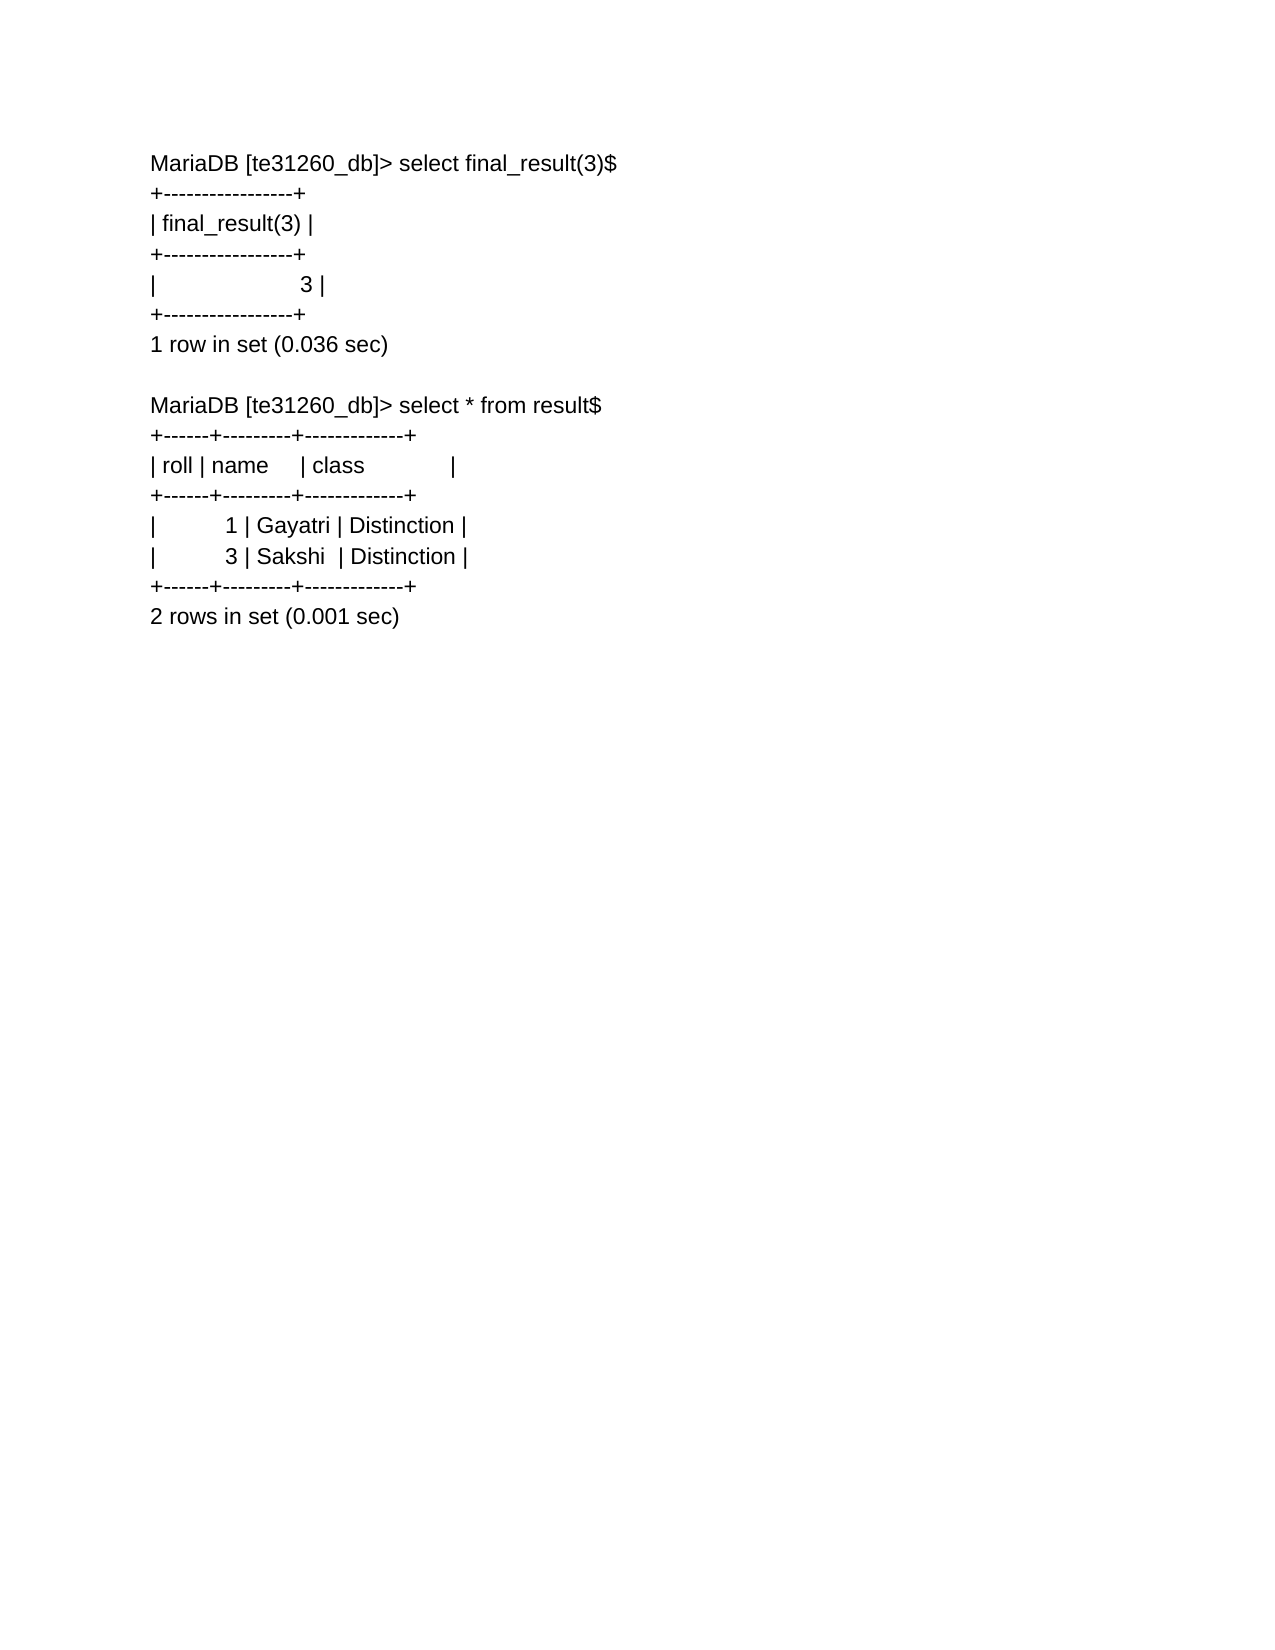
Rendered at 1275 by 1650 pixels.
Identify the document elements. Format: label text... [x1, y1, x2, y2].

text MariaDB [te31260_db]> select * from result$ [150, 392, 1125, 418]
text +------+---------+-------------+ [150, 422, 1125, 448]
text | roll | name | class | [150, 452, 1125, 478]
text 2 rows in set (0.001 sec) [150, 603, 1125, 629]
text | final_result(3) | [150, 210, 1125, 237]
text +------+---------+-------------+ [150, 573, 1125, 599]
text | 3 | [150, 271, 1125, 297]
text | 1 | Gayatri | Distinction | [150, 512, 1125, 539]
text +-----------------+ [150, 301, 1125, 327]
text +------+---------+-------------+ [150, 482, 1125, 509]
text +-----------------+ [150, 241, 1125, 267]
text 1 row in set (0.036 sec) [150, 331, 1125, 358]
text +-----------------+ [150, 180, 1125, 207]
text | 3 | Sakshi | Distinction | [150, 543, 1125, 569]
text MariaDB [te31260_db]> select final_result(3)$ [150, 150, 1125, 176]
